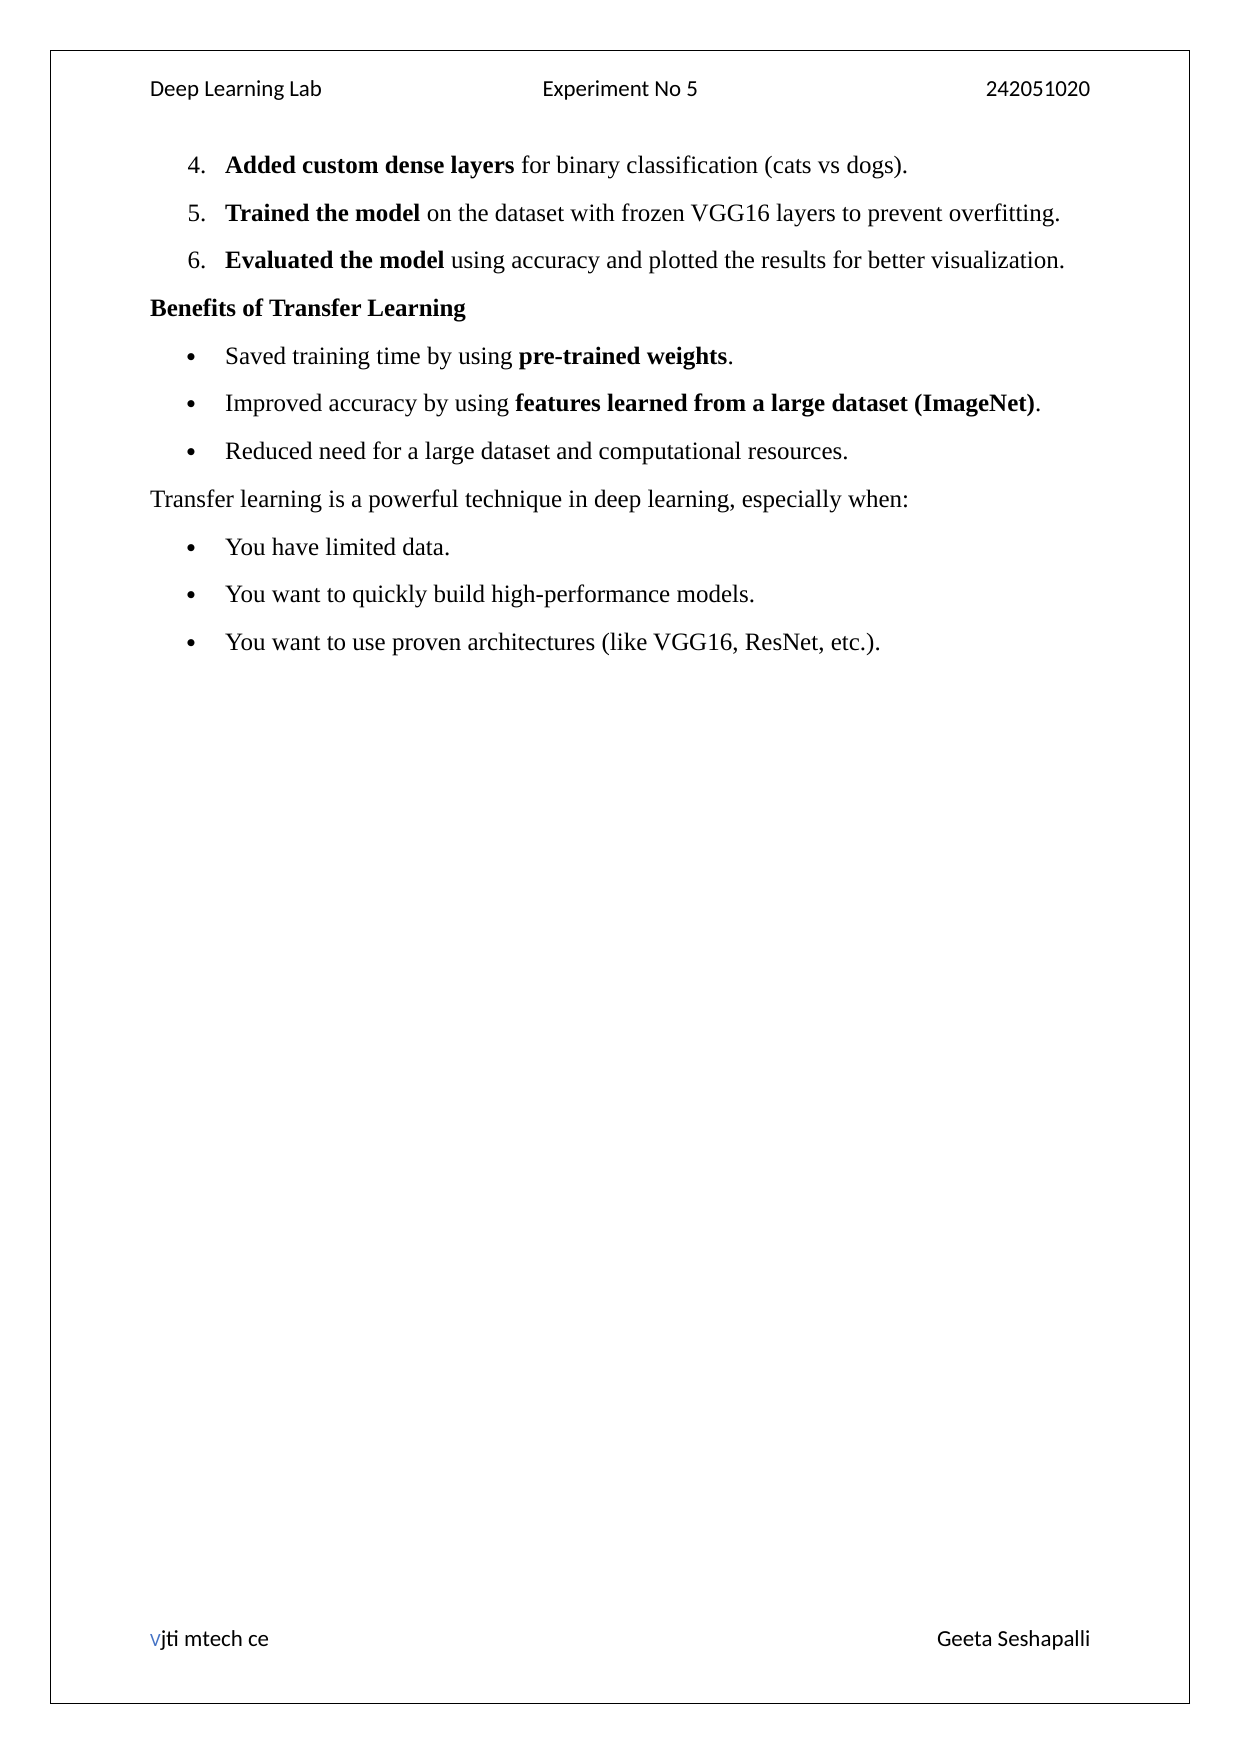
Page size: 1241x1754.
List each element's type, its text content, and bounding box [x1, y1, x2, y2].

list You want to quickly build high-performance models. [187, 579, 1090, 608]
list You want to use proven architectures (like VGG16, ResNet, etc.). [187, 627, 1090, 656]
list Added custom dense layers for binary classification (cats vs dogs). [187, 150, 1090, 179]
text Transfer learning is a powerful technique in deep learning, especially when: [150, 484, 1090, 513]
list Trained the model on the dataset with frozen VGG16 layers to prevent overfitting. [187, 198, 1090, 226]
list Evaluated the model using accuracy and plotted the results for better visualization. [187, 245, 1090, 274]
text Benefits of Transfer Learning [150, 293, 1090, 322]
list Improved accuracy by using features learned from a large dataset (ImageNet). [187, 388, 1090, 417]
list You have limited data. [187, 532, 1090, 560]
list Reduced need for a large dataset and computational resources. [187, 436, 1090, 465]
list Saved training time by using pre-trained weights. [187, 341, 1090, 369]
